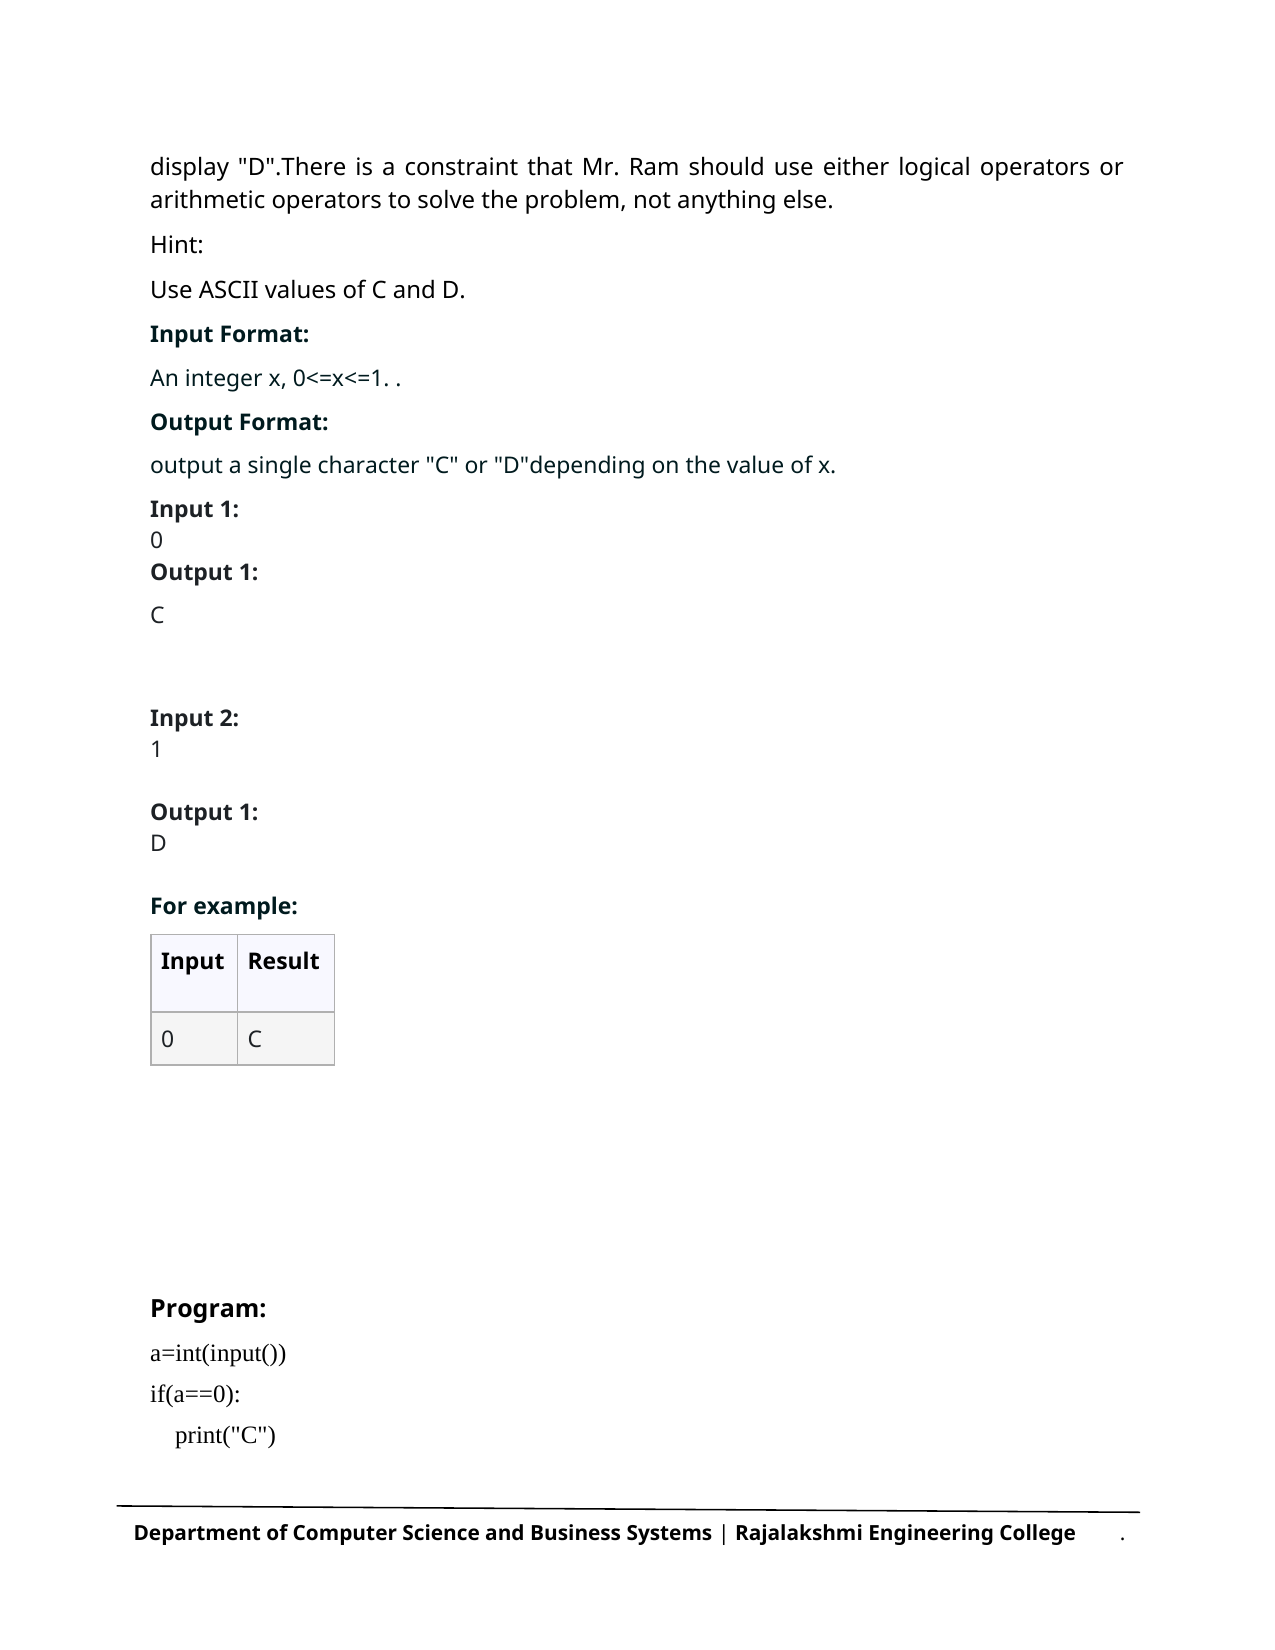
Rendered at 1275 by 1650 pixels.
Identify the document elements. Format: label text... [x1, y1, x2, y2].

table_cell C [238, 1013, 334, 1064]
text Input 1: [150, 493, 1125, 524]
text 1 [150, 733, 1125, 765]
text Program: [150, 1291, 1125, 1325]
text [150, 150, 1125, 215]
text Output Format: [150, 405, 1125, 437]
text For example: [150, 890, 1125, 921]
text print("C") [150, 1420, 1125, 1449]
text Use ASCII values of C and D. [150, 273, 1125, 305]
text if(a==0): [150, 1379, 1125, 1408]
text 0 [150, 524, 1125, 555]
text Input Format: [150, 318, 1125, 349]
text Hint: [150, 228, 1125, 260]
text Output 1: [150, 555, 1125, 587]
text D [150, 827, 1125, 858]
text Output 1: [150, 796, 1125, 827]
text a=int(input()) [150, 1338, 1125, 1366]
text An integer x, 0<=x<=1. . [150, 362, 1125, 393]
text output a single character "C" or "D"depending on the value of x. [150, 449, 1125, 480]
text Input 2: [150, 702, 1125, 733]
text C [150, 599, 1125, 630]
table_header Result [238, 935, 334, 1011]
table_cell 0 [152, 1013, 237, 1064]
table_header Input [152, 935, 237, 1011]
